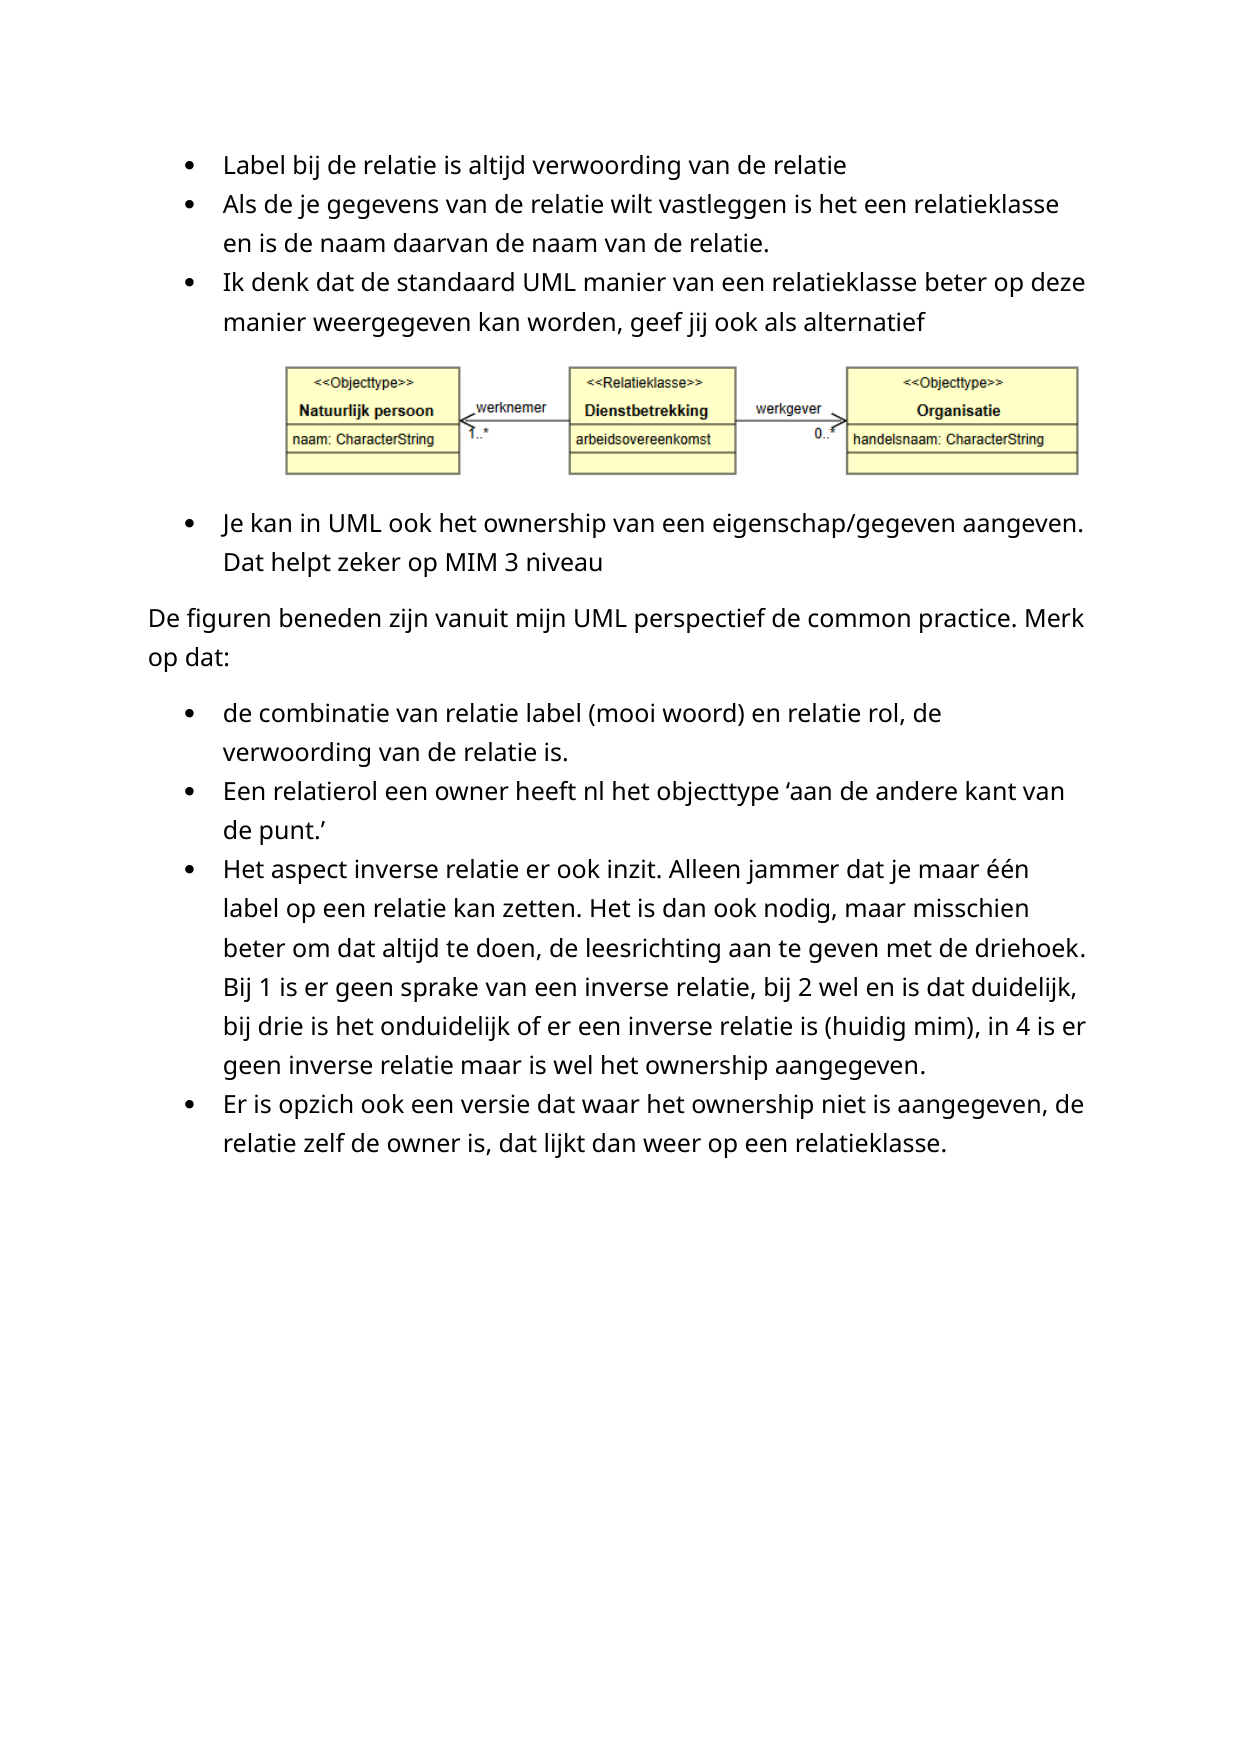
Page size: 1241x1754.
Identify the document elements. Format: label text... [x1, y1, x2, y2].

list Het aspect inverse relatie er ook inzit. Alleen jammer dat je maar één label op een relatie kan zetten. Het is dan ook nodig, maar misschien beter om dat altijd te doen, de leesrichting aan te geven met de driehoek. Bij 1 is er geen sprake van een inverse relatie, bij 2 wel en is dat duidelijk, bij drie is het onduidelijk of er een inverse relatie is (huidig mim), in 4 is er geen inverse relatie maar is wel het ownership aangegeven. [185, 852, 1093, 1082]
list Er is opzich ook een versie dat waar het ownership niet is aangegeven, de relatie zelf de owner is, dat lijkt dan weer op een relatieklasse. [185, 1087, 1093, 1160]
list Een relatierol een owner heeft nl het objecttype ‘aan de andere kant van de punt.’ [185, 773, 1093, 847]
list Als de je gegevens van de relatie wilt vastleggen is het een relatieklasse en is de naam daarvan de naam van de relatie. [185, 187, 1093, 260]
list Label bij de relatie is altijd verwoording van de relatie [185, 148, 1093, 182]
list Je kan in UML ook het ownership van een eigenschap/gegeven aangeven. Dat helpt zeker op MIM 3 niveau [185, 505, 1093, 578]
picture [222, 343, 1168, 501]
text De figuren beneden zijn vanuit mijn UML perspectief de common practice. Merk op dat: [148, 600, 1093, 673]
list de combinatie van relatie label (mooi woord) en relatie rol, de verwoording van de relatie is. [185, 695, 1093, 768]
